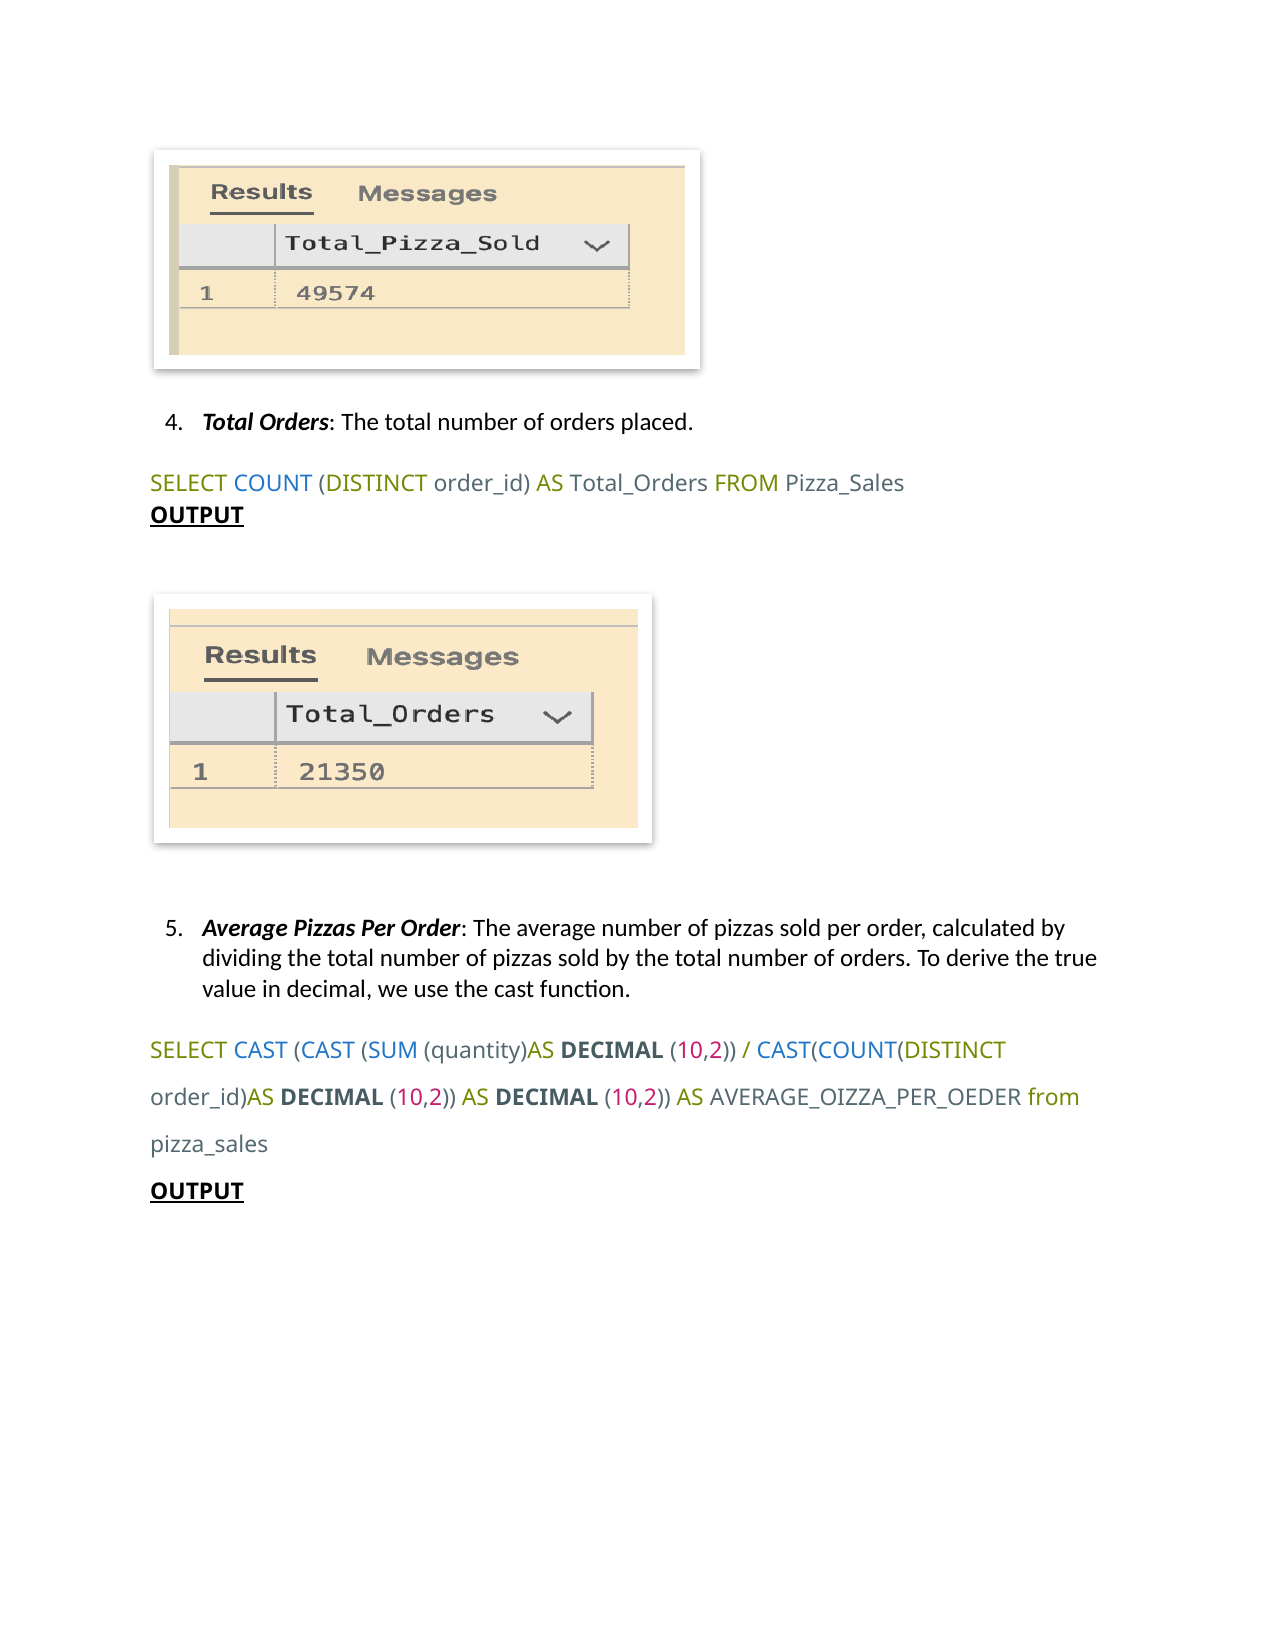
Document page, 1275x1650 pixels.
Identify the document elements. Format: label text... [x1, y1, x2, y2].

list Total Orders: The total number of orders placed. [164, 406, 1125, 437]
text OUTPUT [150, 1174, 1125, 1206]
picture [169, 609, 638, 828]
picture [169, 165, 685, 355]
text SELECT CAST (CAST (SUM (quantity)AS DECIMAL (10,2)) / CAST(COUNT(DISTINCT order_id)AS DECIMAL (10,2)) AS DECIMAL (10,2)) AS AVERAGE_OIZZA_PER_OEDER from pizza_sales [150, 1034, 1125, 1159]
text SELECT COUNT (DISTINCT order_id) AS Total_Orders FROM Pizza_Sales [150, 467, 1125, 499]
text OUTPUT [150, 499, 1125, 530]
list Average Pizzas Per Order: The average number of pizzas sold per order, calculated by [164, 912, 1125, 942]
list dividing the total number of pizzas sold by the total number of orders. To derive the true value in decimal, we use the cast function. [202, 942, 1125, 1003]
